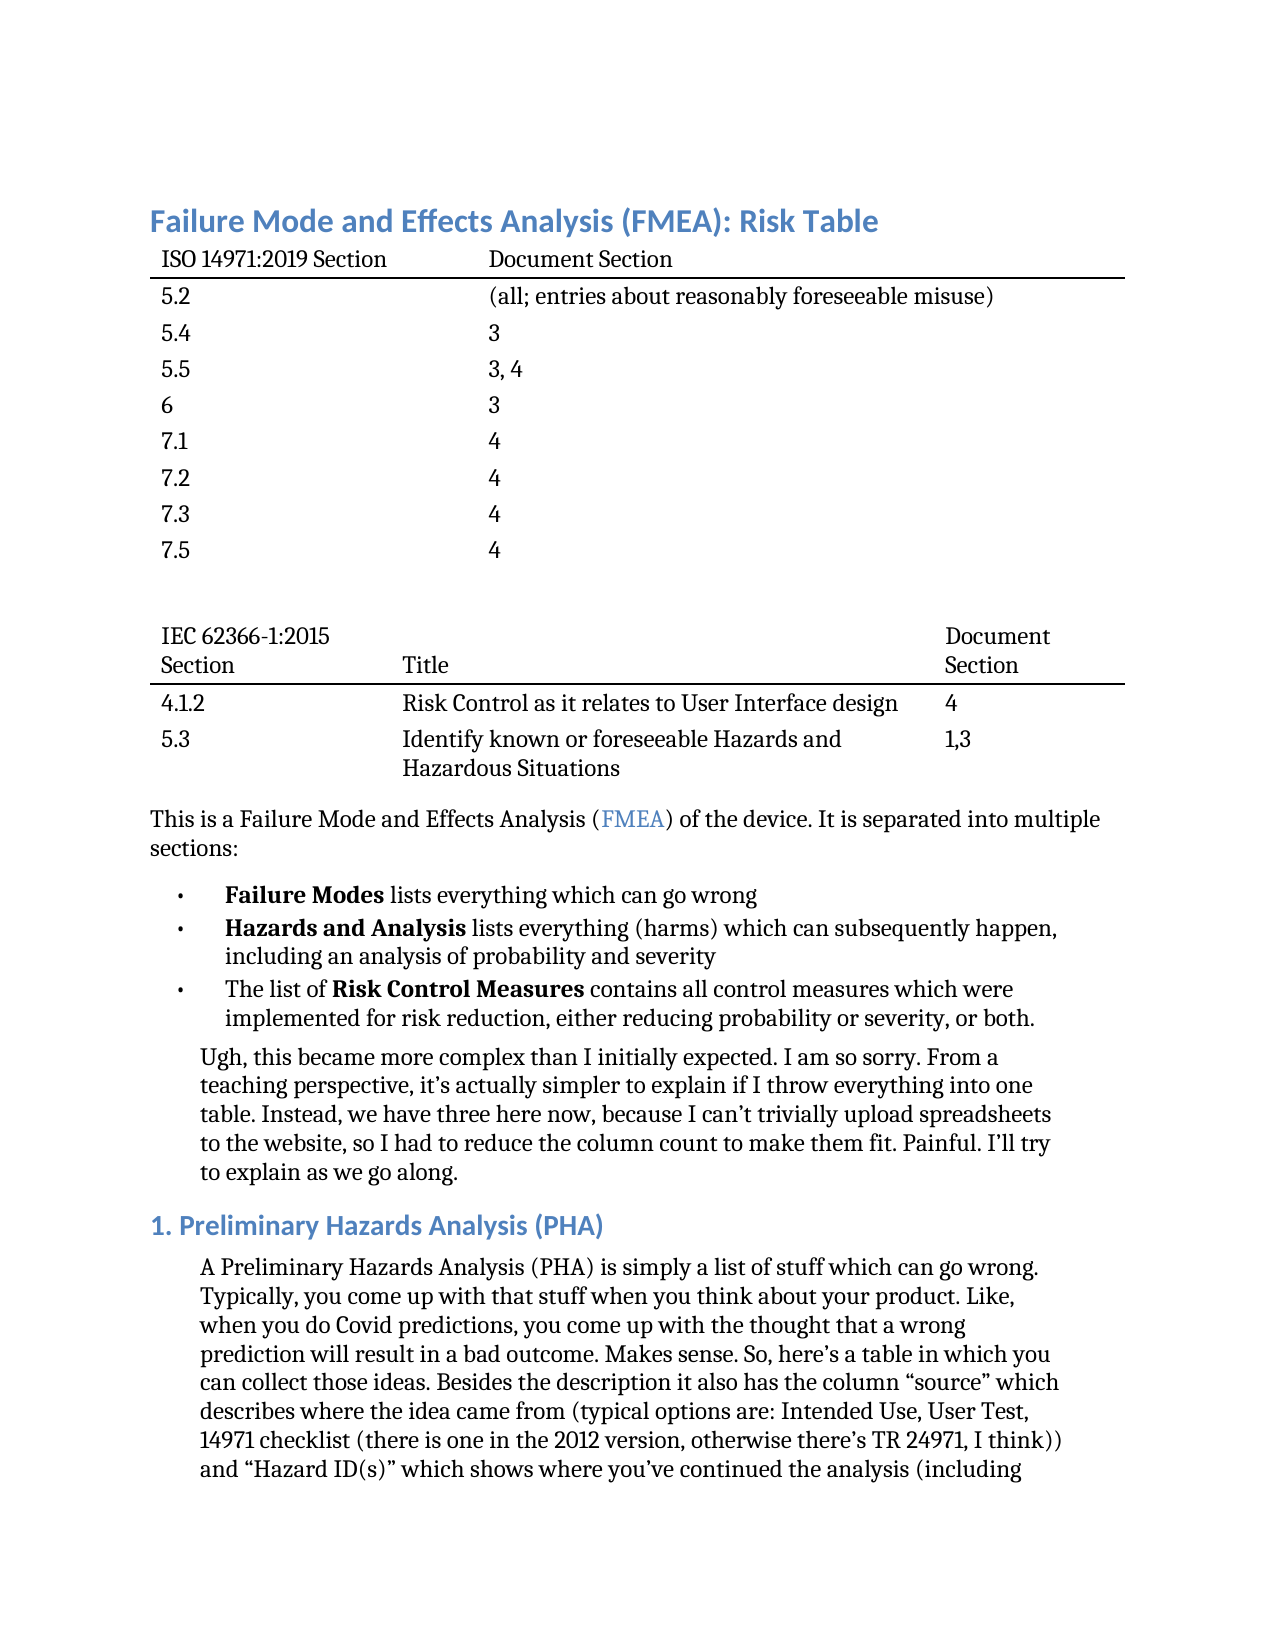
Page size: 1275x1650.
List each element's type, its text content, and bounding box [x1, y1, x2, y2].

table_cell 7.5 [150, 532, 477, 568]
table_cell 3, 4 [477, 351, 1125, 387]
table_cell 5.5 [150, 351, 477, 387]
table_cell 5.2 [150, 279, 477, 315]
text Ugh, this became more complex than I initially expected. I am so sorry. From a teaching perspective, it’s actually simpler to explain if I throw everything into one table. Instead, we have three here now, because I can’t trivially upload spreadsheets to the website, so I had to reduce the column count to make them fit. Painful. I’ll try to explain as we go along. [200, 1043, 1075, 1186]
table_cell 4 [477, 424, 1125, 460]
table_cell 3 [477, 387, 1125, 423]
table_cell Risk Control as it relates to User Interface design [391, 685, 934, 721]
table_cell 4 [477, 532, 1125, 568]
table_cell 7.2 [150, 460, 477, 496]
table_header ISO 14971:2019 Section [150, 241, 477, 277]
table_cell 4 [477, 460, 1125, 496]
table_cell 4 [934, 685, 1125, 721]
table_cell 4 [477, 496, 1125, 532]
table_cell 5.3 [150, 721, 391, 786]
table_cell 4.1.2 [150, 685, 391, 721]
table_cell 1,3 [934, 721, 1125, 786]
table_cell 6 [150, 387, 477, 423]
text This is a Failure Mode and Effects Analysis (FMEA) of the device. It is separated into multiple sections: [150, 805, 1125, 862]
table_cell 7.1 [150, 424, 477, 460]
table_cell Identify known or foreseeable Hazards and Hazardous Situations [391, 721, 934, 786]
list Hazards and Analysis lists everything (harms) which can subsequently happen, including an analysis of probability and severity [175, 913, 1125, 971]
list The list of Risk Control Measures contains all control measures which were implemented for risk reduction, either reducing probability or severity, or both. [175, 975, 1125, 1032]
table_cell (all; entries about reasonably foreseeable misuse) [477, 279, 1125, 315]
table_cell 7.3 [150, 496, 477, 532]
table_cell 5.4 [150, 315, 477, 351]
table_header Document Section [934, 618, 1125, 683]
list Failure Modes lists everything which can go wrong [175, 881, 1125, 910]
table_header Title [391, 618, 934, 683]
subtitle Failure Mode and Effects Analysis (FMEA): Risk Table [150, 200, 1125, 241]
table_header Document Section [477, 241, 1125, 277]
table_cell 3 [477, 315, 1125, 351]
table_header IEC 62366-1:2015 Section [150, 618, 391, 683]
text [200, 1253, 1075, 1483]
subtitle 1. Preliminary Hazards Analysis (PHA) [150, 1207, 1125, 1243]
